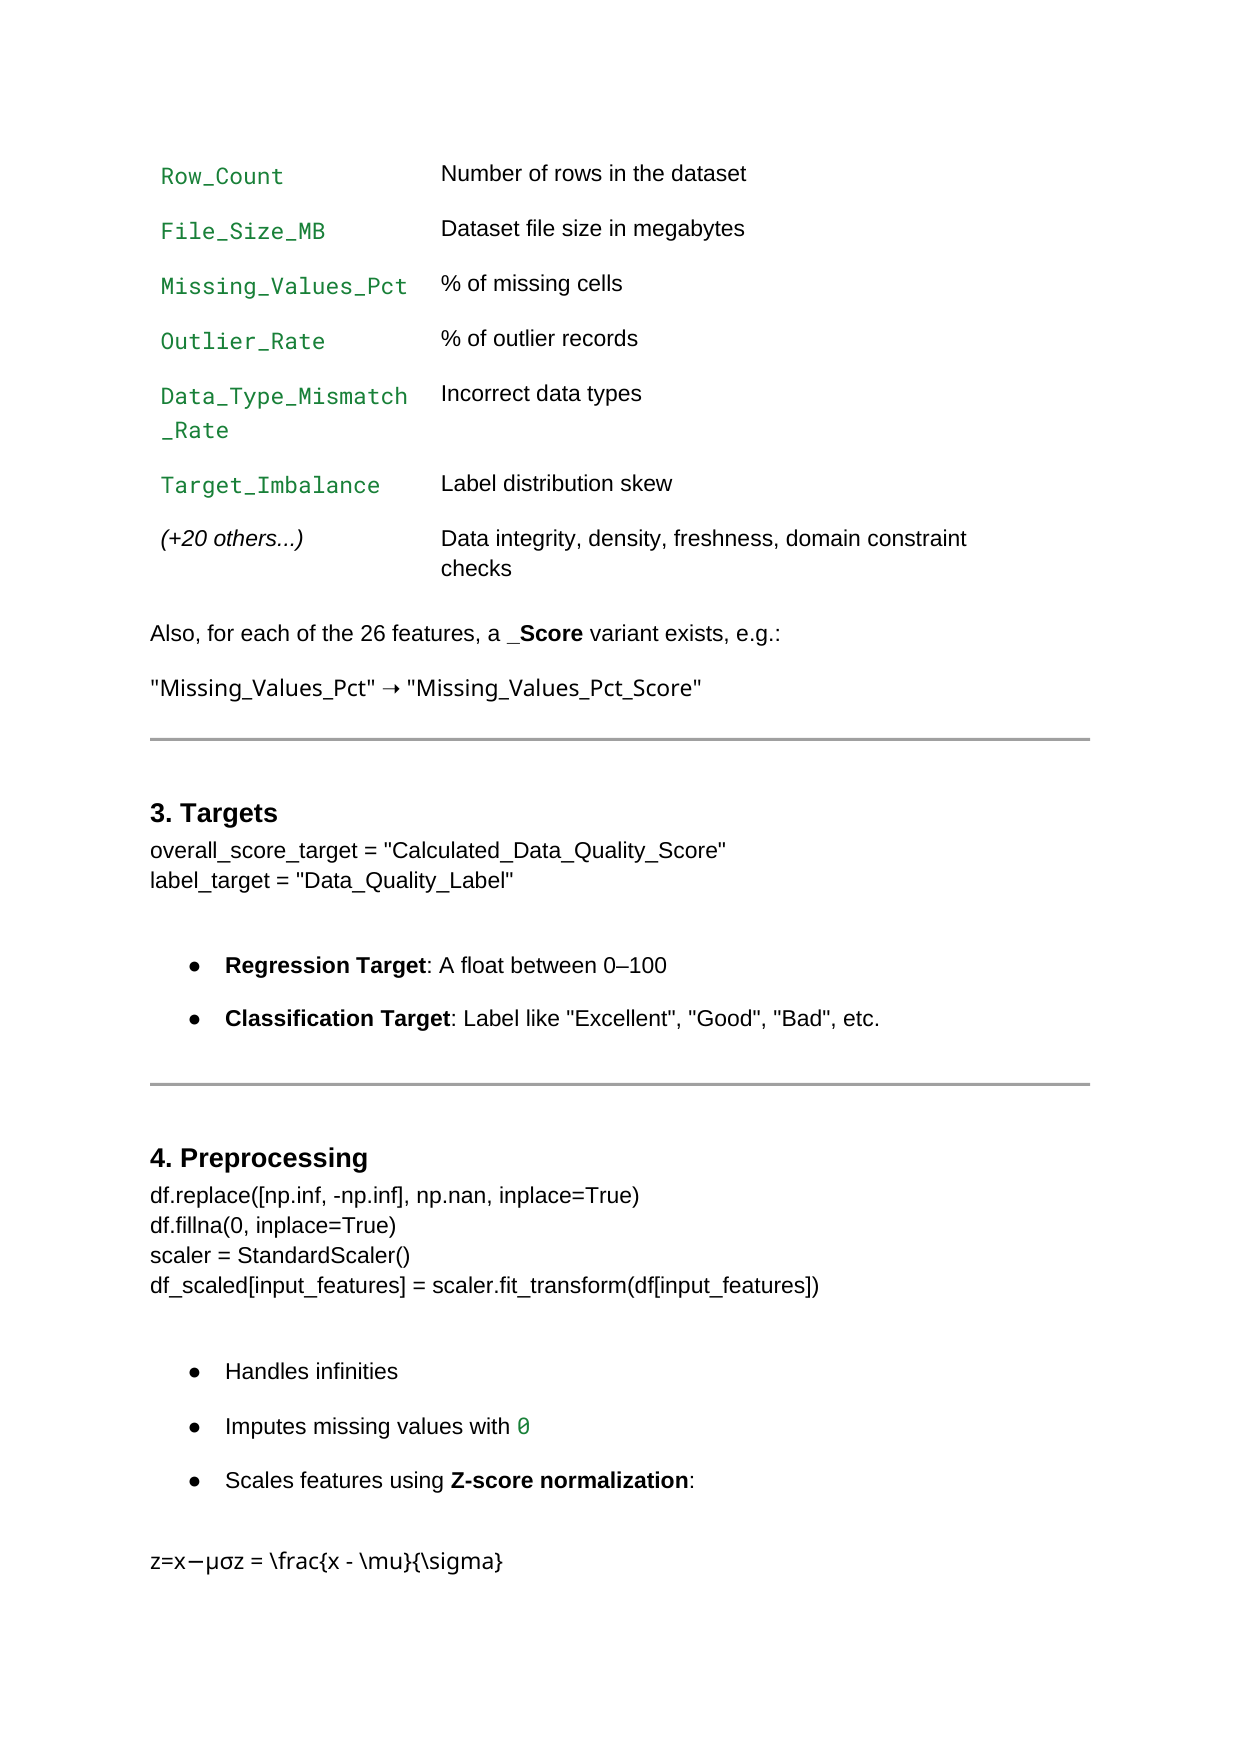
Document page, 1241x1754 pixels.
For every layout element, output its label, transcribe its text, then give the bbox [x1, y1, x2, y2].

table_cell % of outlier records [430, 315, 1046, 369]
text "Missing_Values_Pct" ➝ "Missing_Values_Pct_Score" [150, 672, 1090, 703]
text Also, for each of the 26 features, a _Score variant exists, e.g.: [150, 620, 1090, 647]
list Handles infinities [187, 1358, 1090, 1411]
table_cell Row_Count [150, 150, 430, 205]
table_cell (+20 others...) [150, 514, 430, 595]
subtitle 4. Preprocessing [150, 1142, 1090, 1173]
text scaler = StandardScaler() [150, 1242, 1090, 1268]
subtitle 3. Targets [150, 797, 1090, 828]
table_cell Incorrect data types [430, 370, 1046, 459]
table_cell Outlier_Rate [150, 315, 430, 369]
table_cell Data_Type_Mismatch_Rate [150, 370, 430, 459]
list Scales features using Z-score normalization: [187, 1467, 1090, 1520]
table_cell Data integrity, density, freshness, domain constraint checks [430, 514, 1046, 595]
text df.replace([np.inf, -np.inf], np.nan, inplace=True) [150, 1182, 1090, 1208]
text df.fillna(0, inplace=True) [150, 1212, 1090, 1238]
table_cell Target_Imbalance [150, 459, 430, 514]
table_cell % of missing cells [430, 260, 1046, 315]
text z=x−μσz = \frac{x - \mu}{\sigma} [150, 1545, 1090, 1576]
list Classification Target: Label like "Excellent", "Good", "Bad", etc. [187, 1005, 1090, 1058]
table_cell Missing_Values_Pct [150, 260, 430, 315]
table_cell Dataset file size in megabytes [430, 205, 1046, 260]
table_cell File_Size_MB [150, 205, 430, 260]
text label_target = "Data_Quality_Label" [150, 867, 1090, 893]
table_cell Number of rows in the dataset [430, 150, 1046, 205]
list Regression Target: A float between 0–100 [187, 952, 1090, 1005]
list Imputes missing values with 0 [187, 1411, 1090, 1467]
text df_scaled[input_features] = scaler.fit_transform(df[input_features]) [150, 1272, 1090, 1299]
table_cell Label distribution skew [430, 459, 1046, 514]
text overall_score_target = "Calculated_Data_Quality_Score" [150, 837, 1090, 863]
